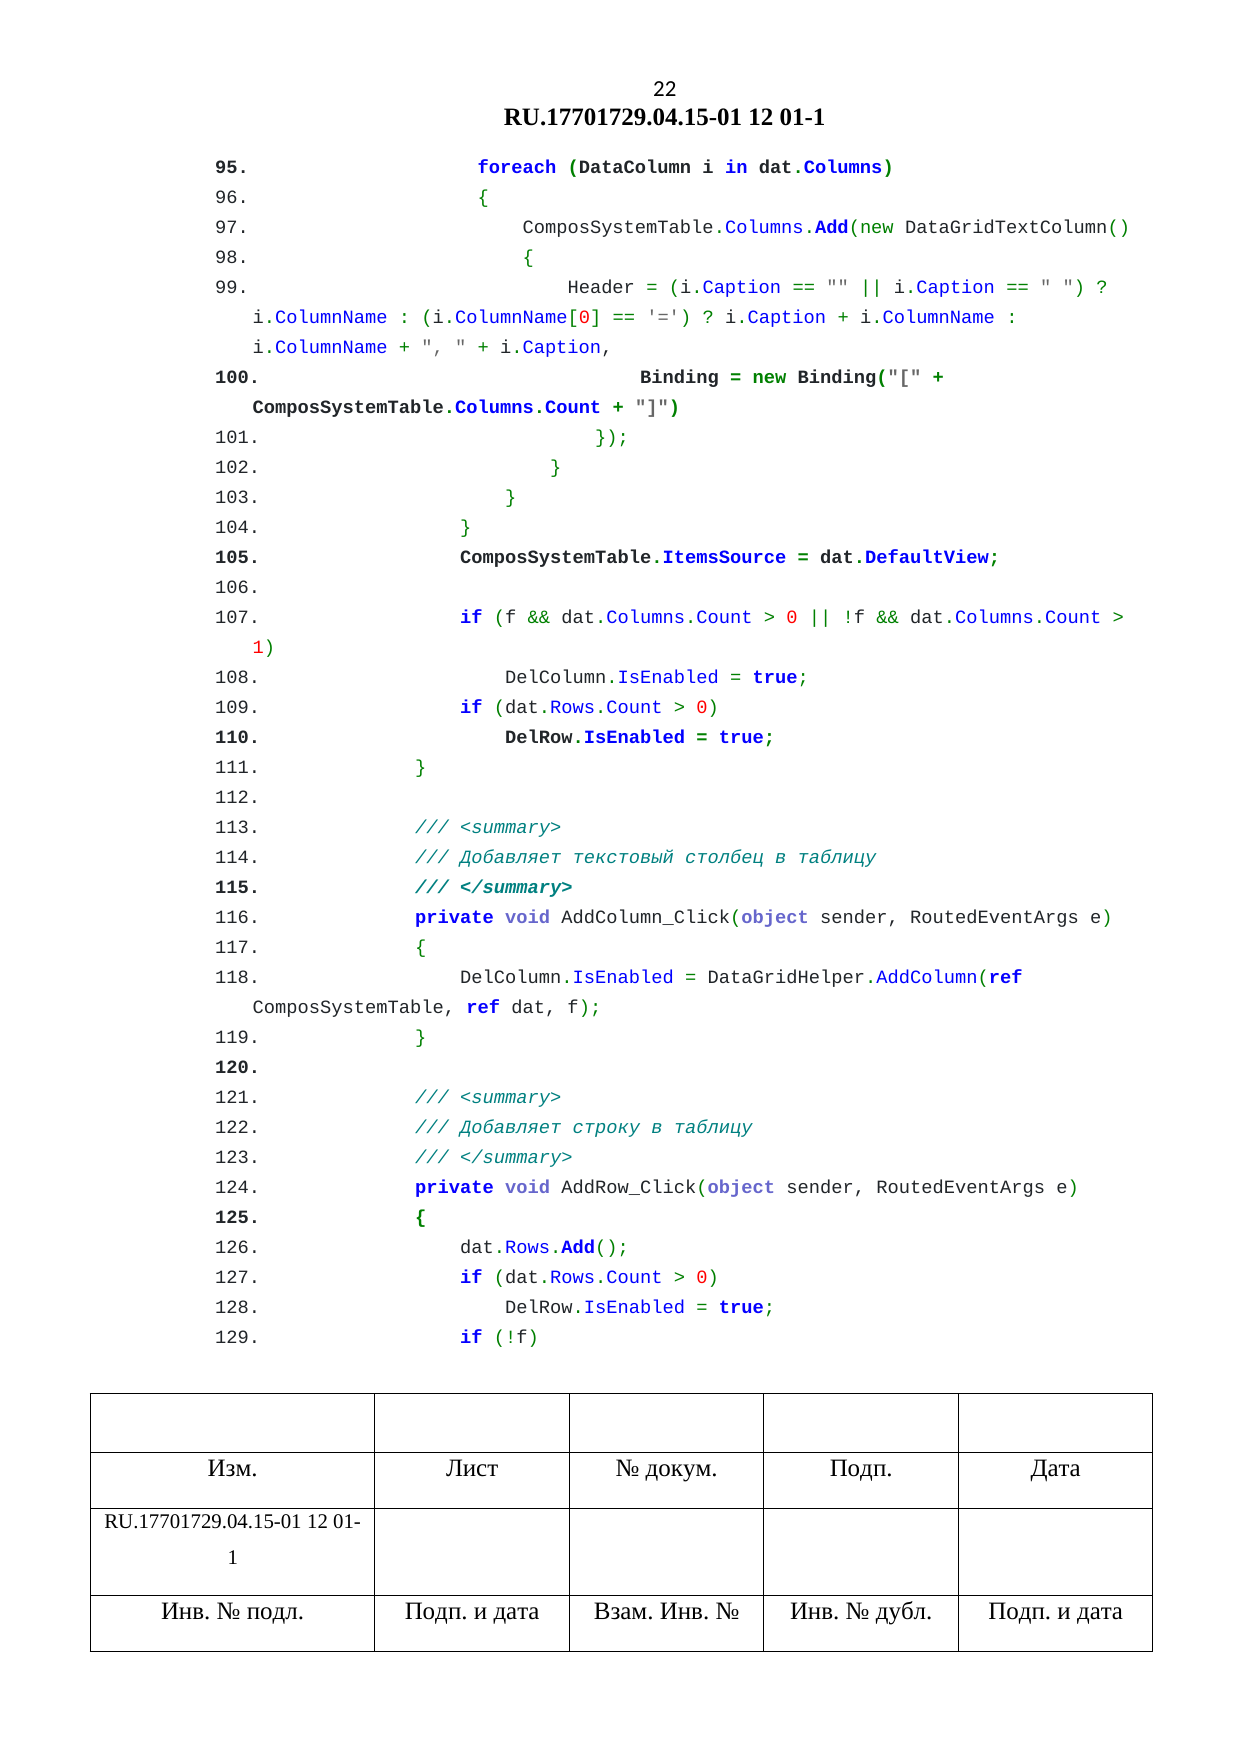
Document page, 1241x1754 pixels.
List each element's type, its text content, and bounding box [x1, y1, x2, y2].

list dat.Rows.Add(); [215, 1229, 1152, 1259]
list if (dat.Rows.Count > 0) [215, 1259, 1152, 1289]
list /// </summary> [215, 869, 1152, 899]
list ComposSystemTable.ItemsSource = dat.DefaultView; [215, 539, 1152, 569]
list } [215, 1019, 1152, 1049]
list if (dat.Rows.Count > 0) [215, 689, 1152, 719]
list Header = (i.Caption == "" || i.Caption == " ") ? i.ColumnName : (i.ColumnName[0] == '=') ? i.Caption + i.ColumnName : i.ColumnName + ", " + i.Caption, [215, 269, 1152, 359]
list /// Добавляет строку в таблицу [215, 1109, 1152, 1139]
list DelColumn.IsEnabled = true; [215, 659, 1152, 689]
list if (!f) [215, 1319, 1152, 1349]
list /// <summary> [215, 809, 1152, 839]
list } [215, 449, 1152, 479]
list } [215, 509, 1152, 539]
list }); [215, 419, 1152, 449]
list if (f && dat.Columns.Count > 0 || !f && dat.Columns.Count > 1) [215, 599, 1152, 659]
list /// </summary> [215, 1139, 1152, 1169]
list { [215, 239, 1152, 269]
list DelRow.IsEnabled = true; [215, 1289, 1152, 1319]
list ComposSystemTable.Columns.Add(new DataGridTextColumn() [215, 209, 1152, 239]
list Binding = new Binding("[" + ComposSystemTable.Columns.Count + "]") [215, 359, 1152, 419]
list { [215, 1199, 1152, 1229]
list DelRow.IsEnabled = true; [215, 719, 1152, 749]
list } [215, 479, 1152, 509]
list private void AddColumn_Click(object sender, RoutedEventArgs e) [215, 899, 1152, 929]
list private void AddRow_Click(object sender, RoutedEventArgs e) [215, 1169, 1152, 1199]
list /// <summary> [215, 1079, 1152, 1109]
list { [215, 179, 1152, 209]
list /// Добавляет текстовый столбец в таблицу [215, 839, 1152, 869]
list foreach (DataColumn i in dat.Columns) [215, 149, 1152, 179]
list DelColumn.IsEnabled = DataGridHelper.AddColumn(ref ComposSystemTable, ref dat, f); [215, 959, 1152, 1019]
list { [215, 929, 1152, 959]
list } [215, 749, 1152, 779]
